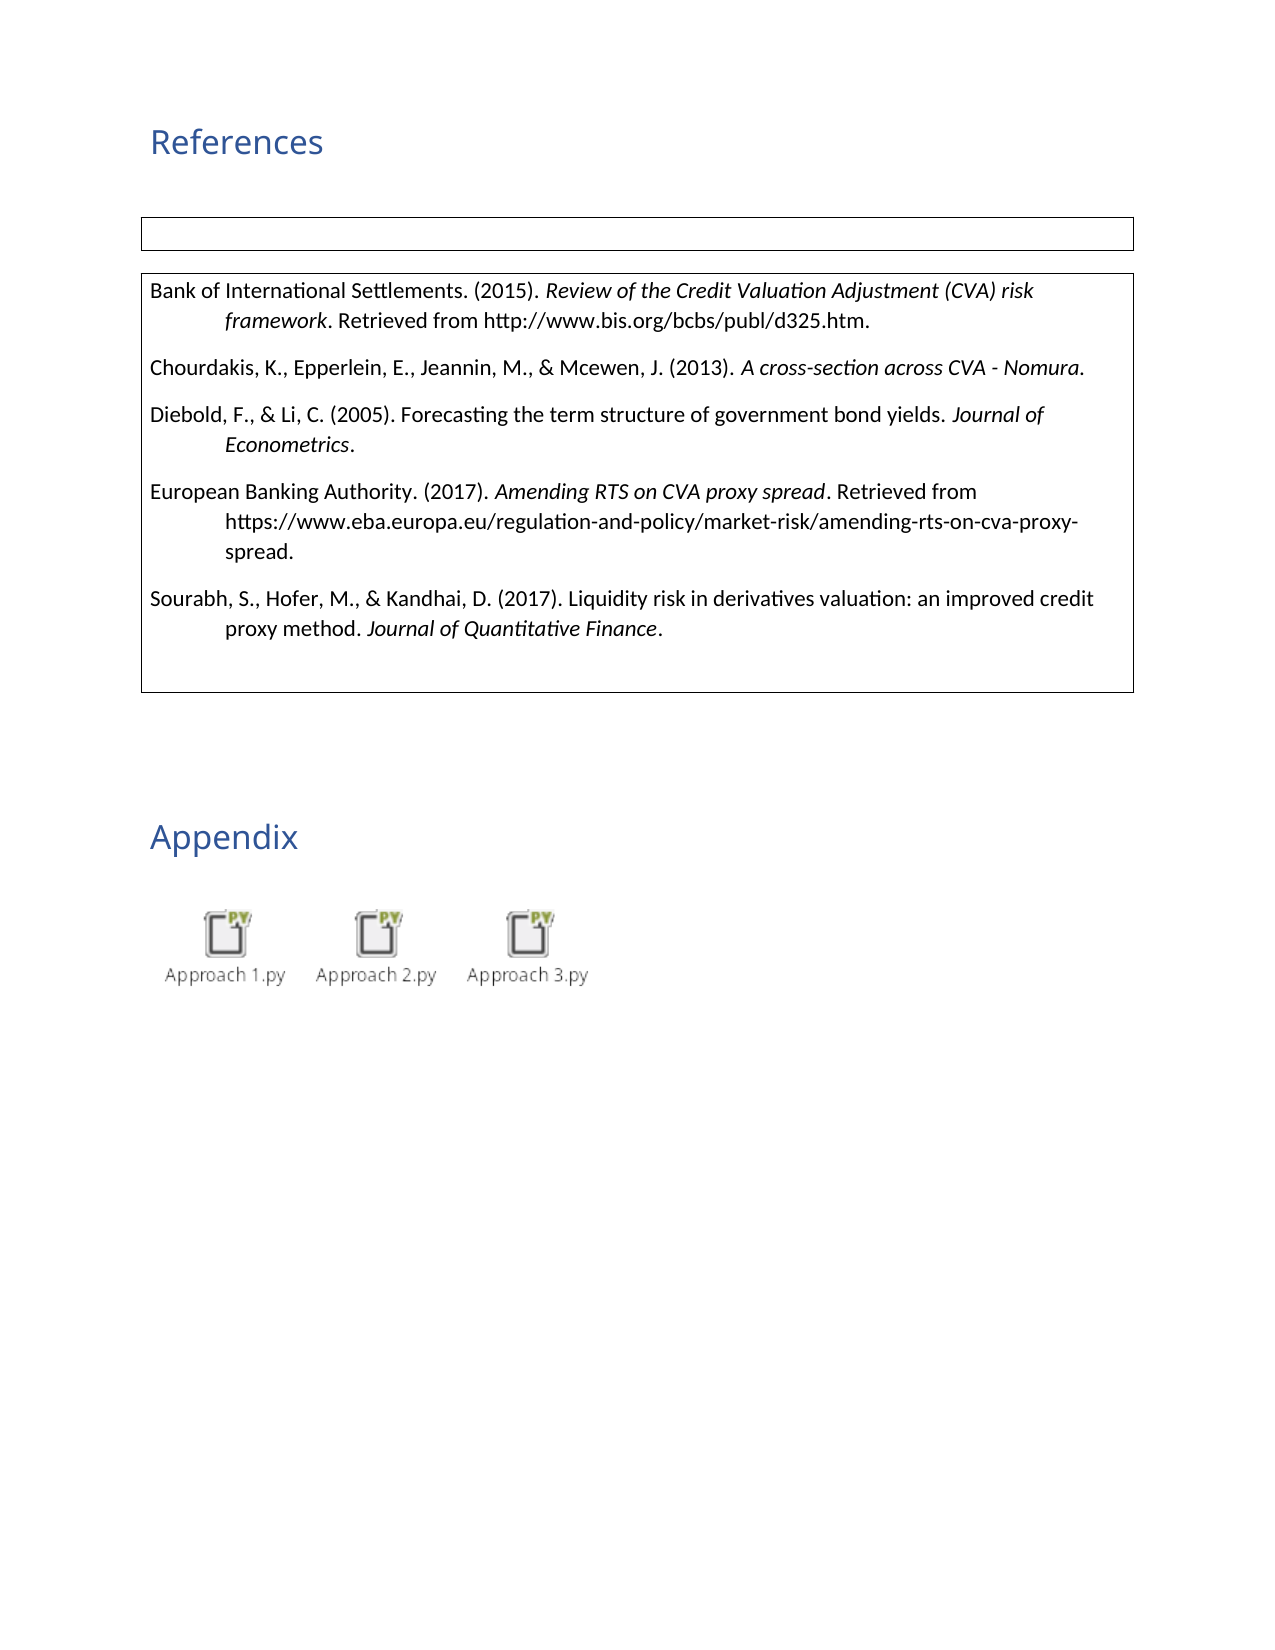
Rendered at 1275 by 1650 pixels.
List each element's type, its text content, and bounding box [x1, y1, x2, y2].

subtitle Appendix [150, 813, 1125, 859]
